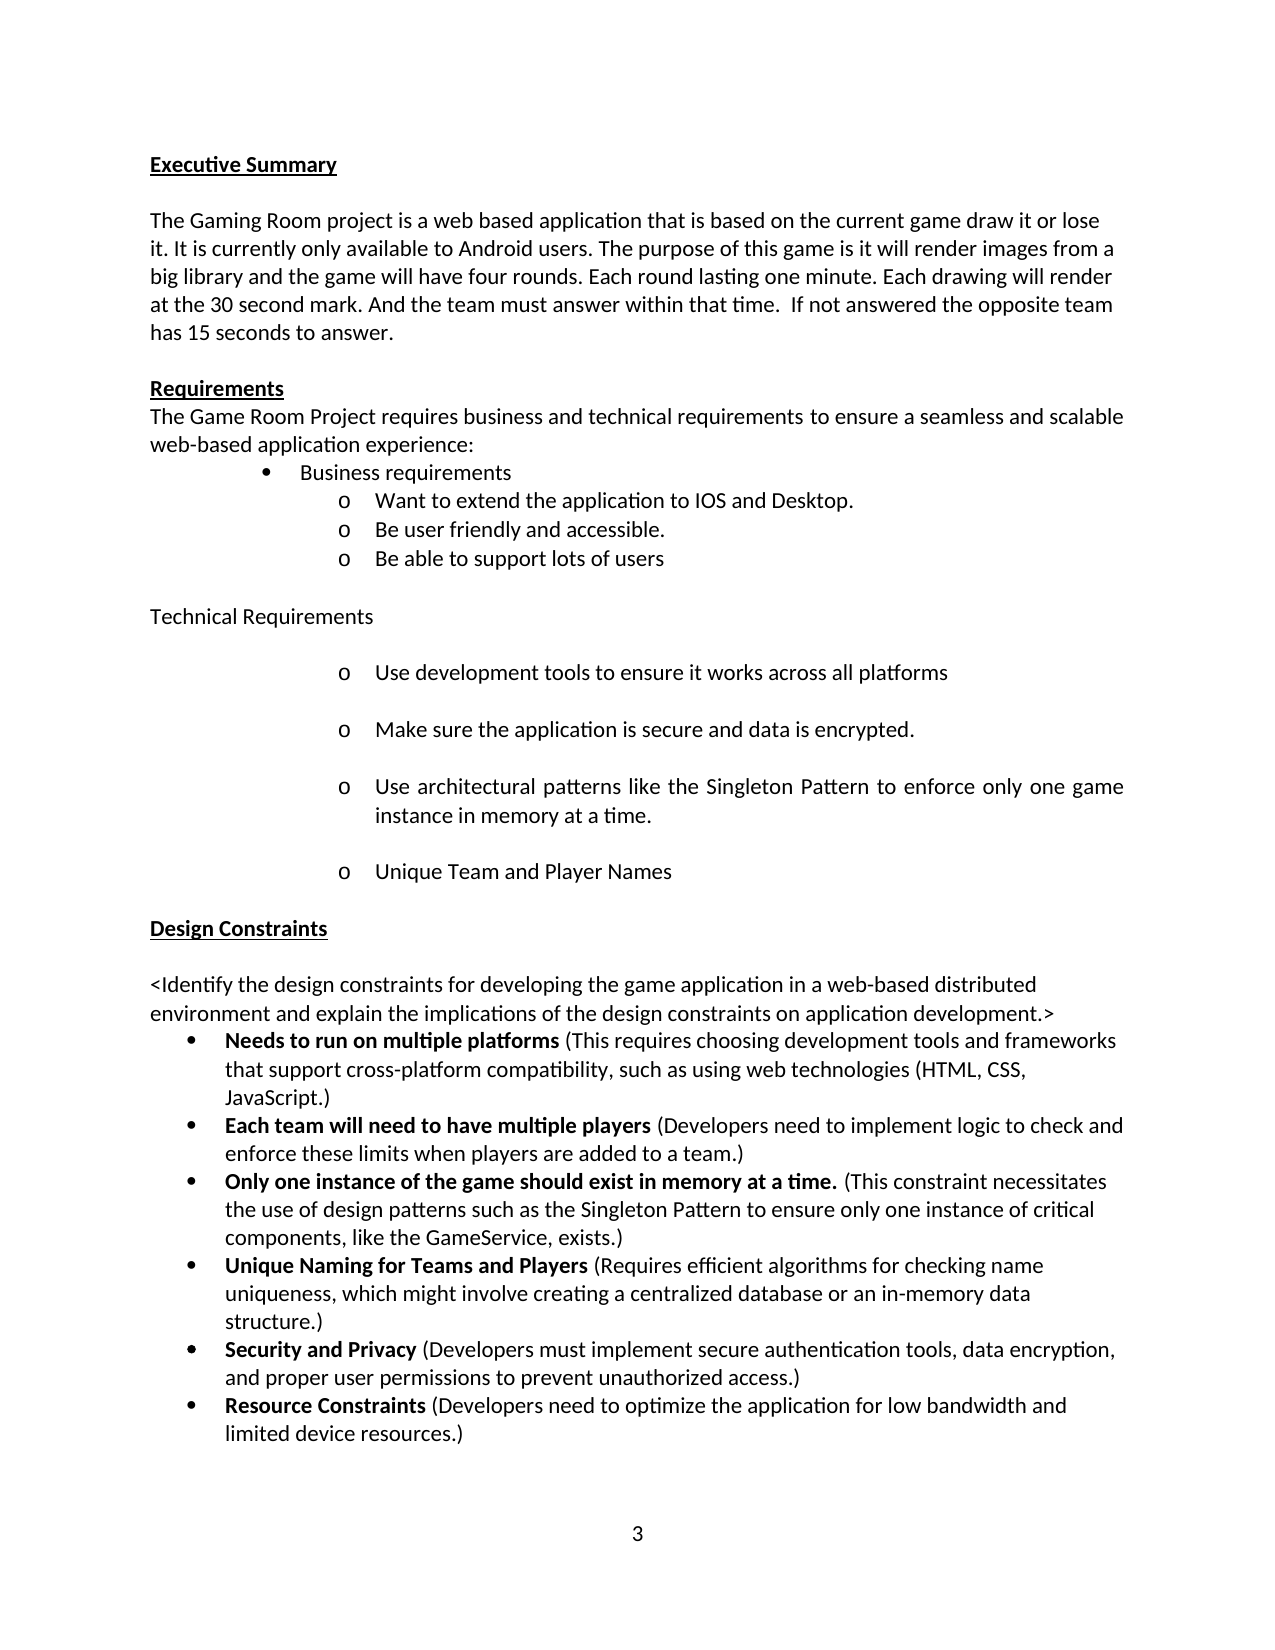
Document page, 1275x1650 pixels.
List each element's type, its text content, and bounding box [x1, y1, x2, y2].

text The Gaming Room project is a web based application that is based on the current game draw it or lose it. It is currently only available to Android users. The purpose of this game is it will render images from a big library and the game will have four rounds. Each round lasting one minute. Each drawing will render at the 30 second mark. And the team must answer within that time. If not answered the opposite team has 15 seconds to answer. [150, 206, 1125, 346]
list Business requirements [262, 458, 1125, 486]
subtitle Requirements [150, 374, 1125, 402]
text Technical Requirements [150, 602, 1125, 630]
text <Identify the design constraints for developing the game application in a web-based distributed environment and explain the implications of the design constraints on application development.> [150, 971, 1125, 1027]
subtitle Executive Summary [150, 150, 1125, 178]
list Unique Naming for Teams and Players (Requires efficient algorithms for checking name uniqueness, which might involve creating a centralized database or an in-memory data structure.) [187, 1251, 1125, 1335]
list Be user friendly and accessible. [337, 515, 1125, 544]
list Needs to run on multiple platforms (This requires choosing development tools and frameworks that support cross-platform compatibility, such as using web technologies (HTML, CSS, JavaScript.) [187, 1027, 1125, 1111]
list Unique Team and Player Names [337, 857, 1125, 887]
list Use architectural patterns like the Singleton Pattern to enforce only one game instance in memory at a time. [337, 772, 1125, 829]
list Security and Privacy (Developers must implement secure authentication tools, data encryption, and proper user permissions to prevent unauthorized access.) [187, 1335, 1125, 1391]
list Want to extend the application to IOS and Desktop. [337, 486, 1125, 515]
list Each team will need to have multiple players (Developers need to implement logic to check and enforce these limits when players are added to a team.) [187, 1111, 1125, 1167]
list Resource Constraints (Developers need to optimize the application for low bandwidth and limited device resources.) [187, 1391, 1125, 1447]
list Make sure the application is secure and data is encrypted. [337, 715, 1125, 744]
list Use development tools to ensure it works across all platforms [337, 658, 1125, 687]
subtitle Design Constraints [150, 914, 1125, 943]
list Be able to support lots of users [337, 544, 1125, 574]
text The Game Room Project requires business and technical requirements to ensure a seamless and scalable web-based application experience: [150, 402, 1125, 458]
list Only one instance of the game should exist in memory at a time. (This constraint necessitates the use of design patterns such as the Singleton Pattern to ensure only one instance of critical components, like the GameService, exists.) [187, 1167, 1125, 1251]
